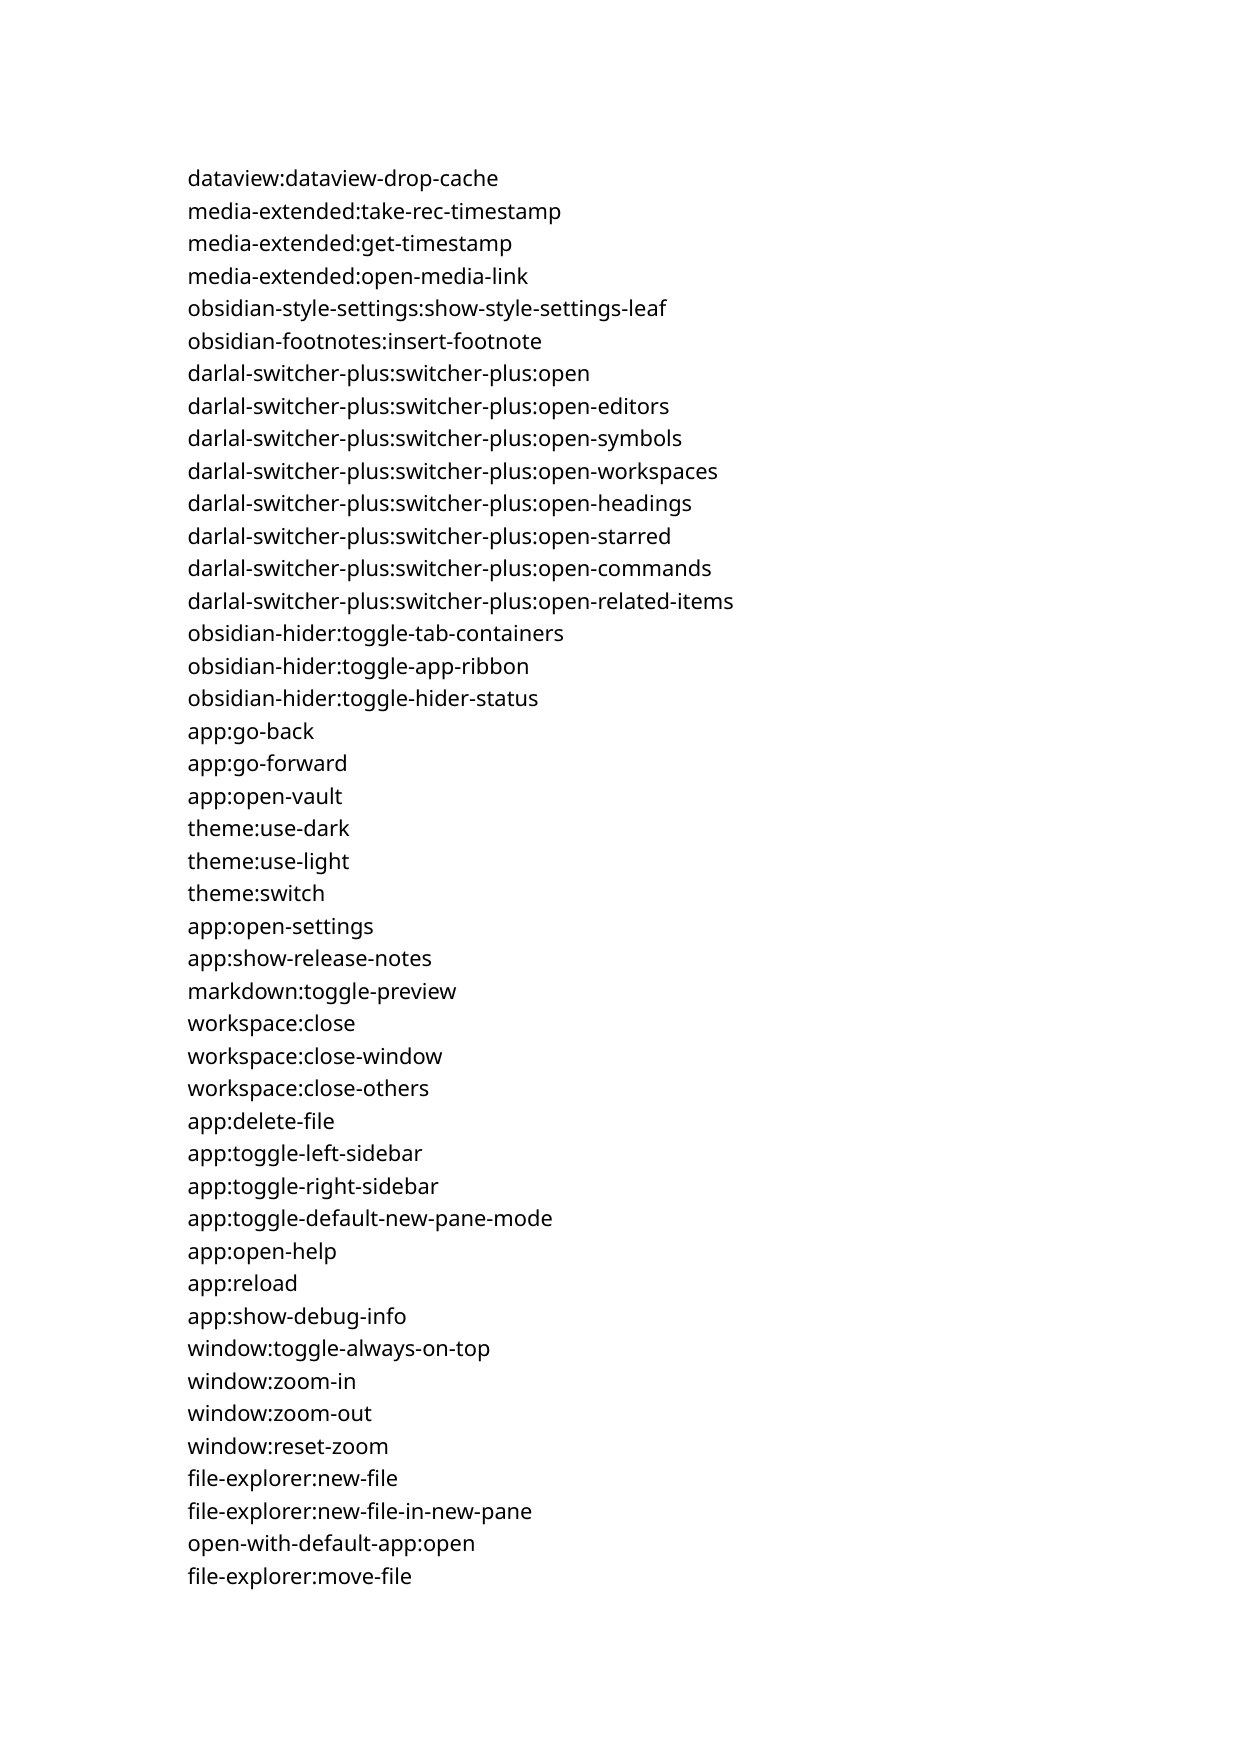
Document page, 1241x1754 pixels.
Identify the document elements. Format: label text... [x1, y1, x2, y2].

text theme:use-dark [187, 812, 1053, 844]
text app:open-vault [187, 779, 1053, 812]
text workspace:close-window [187, 1039, 1053, 1072]
text darlal-switcher-plus:switcher-plus:open-commands [187, 552, 1053, 584]
text app:toggle-right-sidebar [187, 1169, 1053, 1202]
text app:toggle-left-sidebar [187, 1137, 1053, 1169]
text workspace:close [187, 1007, 1053, 1039]
text media-extended:open-media-link [187, 259, 1053, 292]
text window:zoom-out [187, 1397, 1053, 1429]
text darlal-switcher-plus:switcher-plus:open [187, 357, 1053, 389]
text darlal-switcher-plus:switcher-plus:open-starred [187, 519, 1053, 552]
text darlal-switcher-plus:switcher-plus:open-symbols [187, 422, 1053, 454]
text app:open-settings [187, 909, 1053, 942]
text app:show-debug-info [187, 1299, 1053, 1332]
text darlal-switcher-plus:switcher-plus:open-headings [187, 487, 1053, 519]
text theme:use-light [187, 844, 1053, 877]
text media-extended:take-rec-timestamp [187, 194, 1053, 227]
text markdown:toggle-preview [187, 974, 1053, 1007]
text window:toggle-always-on-top [187, 1332, 1053, 1364]
text file-explorer:new-file-in-new-pane [187, 1494, 1053, 1527]
text workspace:close-others [187, 1072, 1053, 1104]
text app:show-release-notes [187, 942, 1053, 974]
text obsidian-hider:toggle-hider-status [187, 682, 1053, 714]
text obsidian-hider:toggle-app-ribbon [187, 649, 1053, 682]
text obsidian-hider:toggle-tab-containers [187, 617, 1053, 649]
text obsidian-style-settings:show-style-settings-leaf [187, 292, 1053, 324]
text app:delete-file [187, 1104, 1053, 1137]
text file-explorer:new-file [187, 1462, 1053, 1494]
text app:go-forward [187, 747, 1053, 779]
text darlal-switcher-plus:switcher-plus:open-editors [187, 389, 1053, 422]
text file-explorer:move-file [187, 1559, 1053, 1592]
text app:go-back [187, 714, 1053, 747]
text darlal-switcher-plus:switcher-plus:open-related-items [187, 584, 1053, 617]
text window:reset-zoom [187, 1429, 1053, 1462]
text obsidian-footnotes:insert-footnote [187, 324, 1053, 357]
text dataview:dataview-drop-cache [187, 162, 1053, 194]
text media-extended:get-timestamp [187, 227, 1053, 259]
text theme:switch [187, 877, 1053, 909]
text window:zoom-in [187, 1364, 1053, 1397]
text app:open-help [187, 1234, 1053, 1267]
text open-with-default-app:open [187, 1527, 1053, 1559]
text app:toggle-default-new-pane-mode [187, 1202, 1053, 1234]
text darlal-switcher-plus:switcher-plus:open-workspaces [187, 454, 1053, 487]
text app:reload [187, 1267, 1053, 1299]
